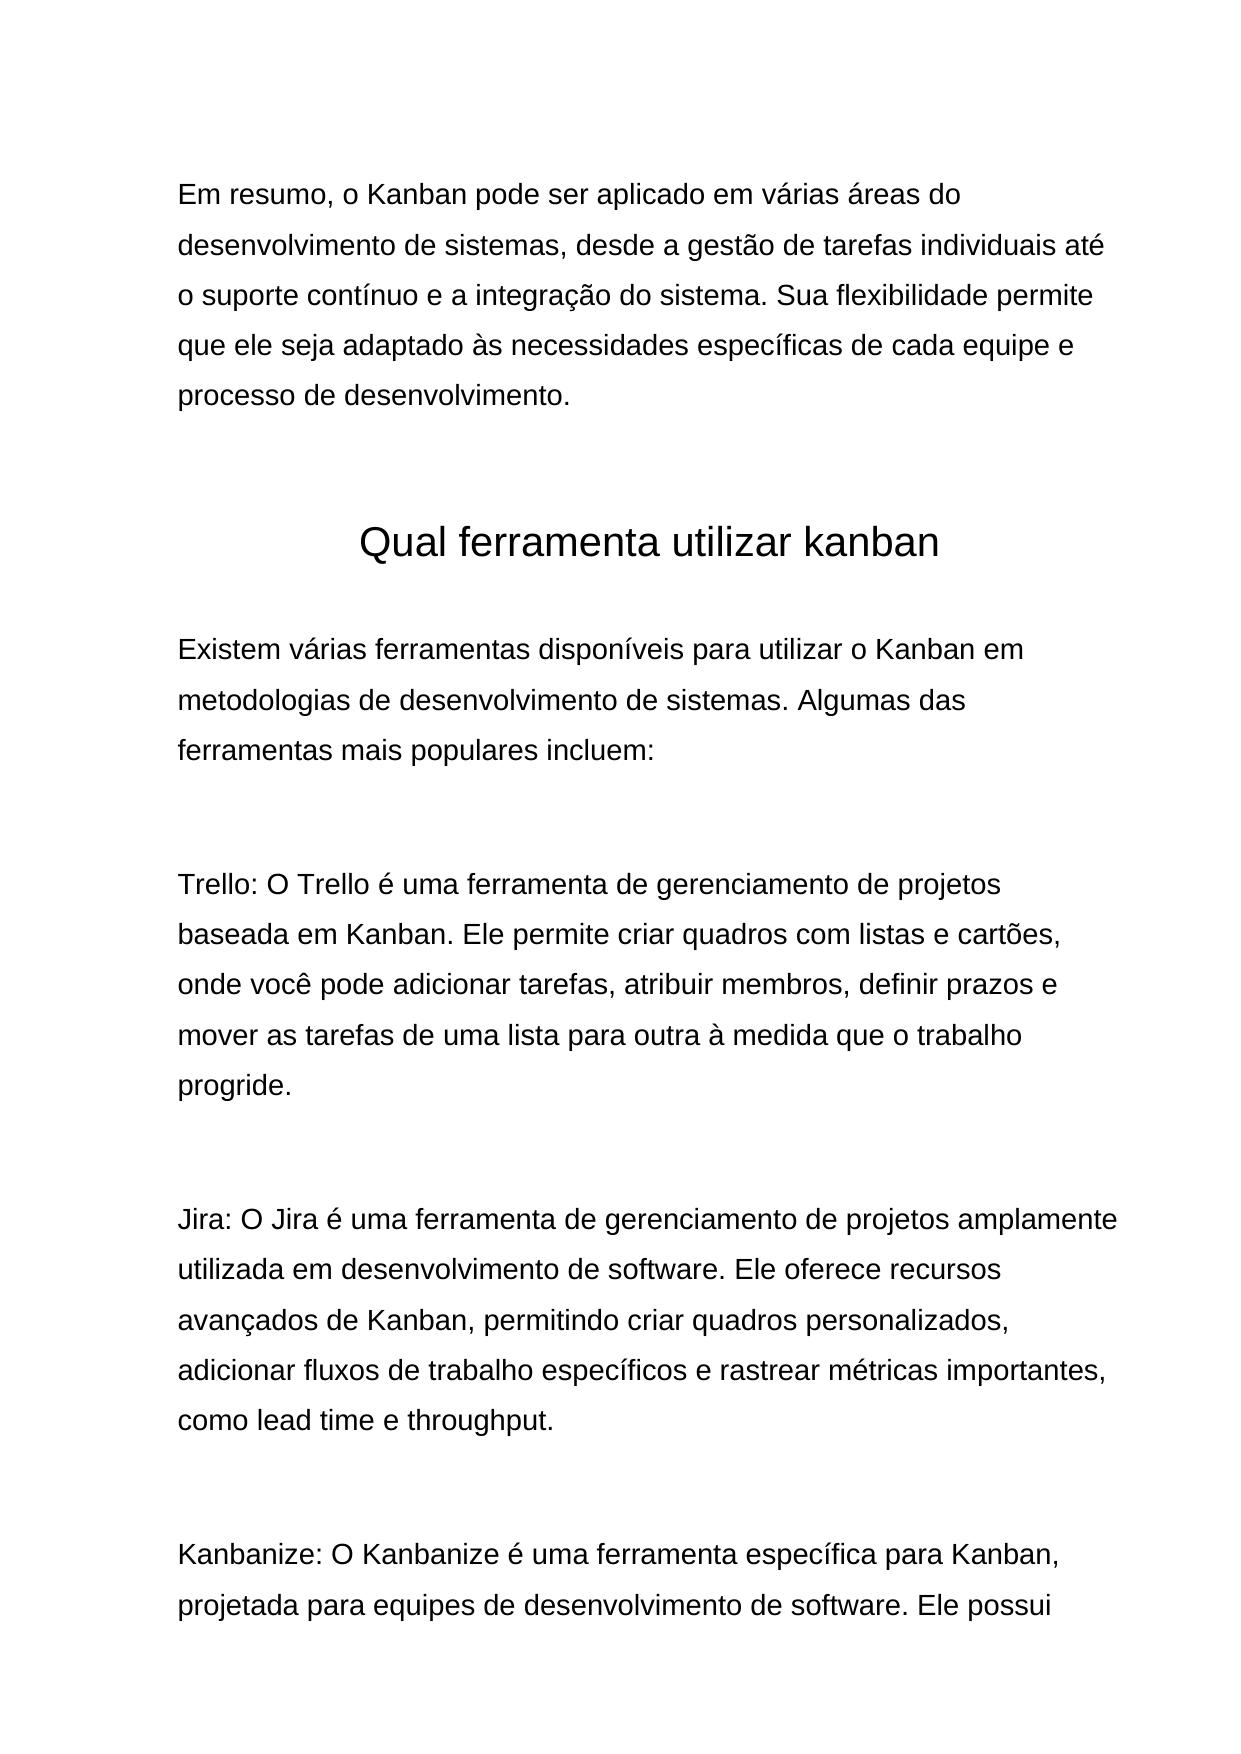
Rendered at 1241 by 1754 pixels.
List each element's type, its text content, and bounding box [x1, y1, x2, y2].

text Trello: O Trello é uma ferramenta de gerenciamento de projetos baseada em Kanban. Ele permite criar quadros com listas e cartões, onde você pode adicionar tarefas, atribuir membros, definir prazos e mover as tarefas de uma lista para outra à medida que o trabalho progride. [177, 867, 1122, 1102]
text Jira: O Jira é uma ferramenta de gerenciamento de projetos amplamente utilizada em desenvolvimento de software. Ele oferece recursos avançados de Kanban, permitindo criar quadros personalizados, adicionar fluxos de trabalho específicos e rastrear métricas importantes, como lead time e throughput. [177, 1202, 1122, 1437]
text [177, 1537, 1122, 1621]
text Em resumo, o Kanban pode ser aplicado em várias áreas do desenvolvimento de sistemas, desde a gestão de tarefas individuais até o suporte contínuo e a integração do sistema. Sua flexibilidade permite que ele seja adaptado às necessidades específicas de cada equipe e processo de desenvolvimento. [177, 177, 1122, 412]
text Qual ferramenta utilizar kanban [177, 517, 1122, 565]
text Existem várias ferramentas disponíveis para utilizar o Kanban em metodologias de desenvolvimento de sistemas. Algumas das ferramentas mais populares incluem: [177, 632, 1122, 766]
